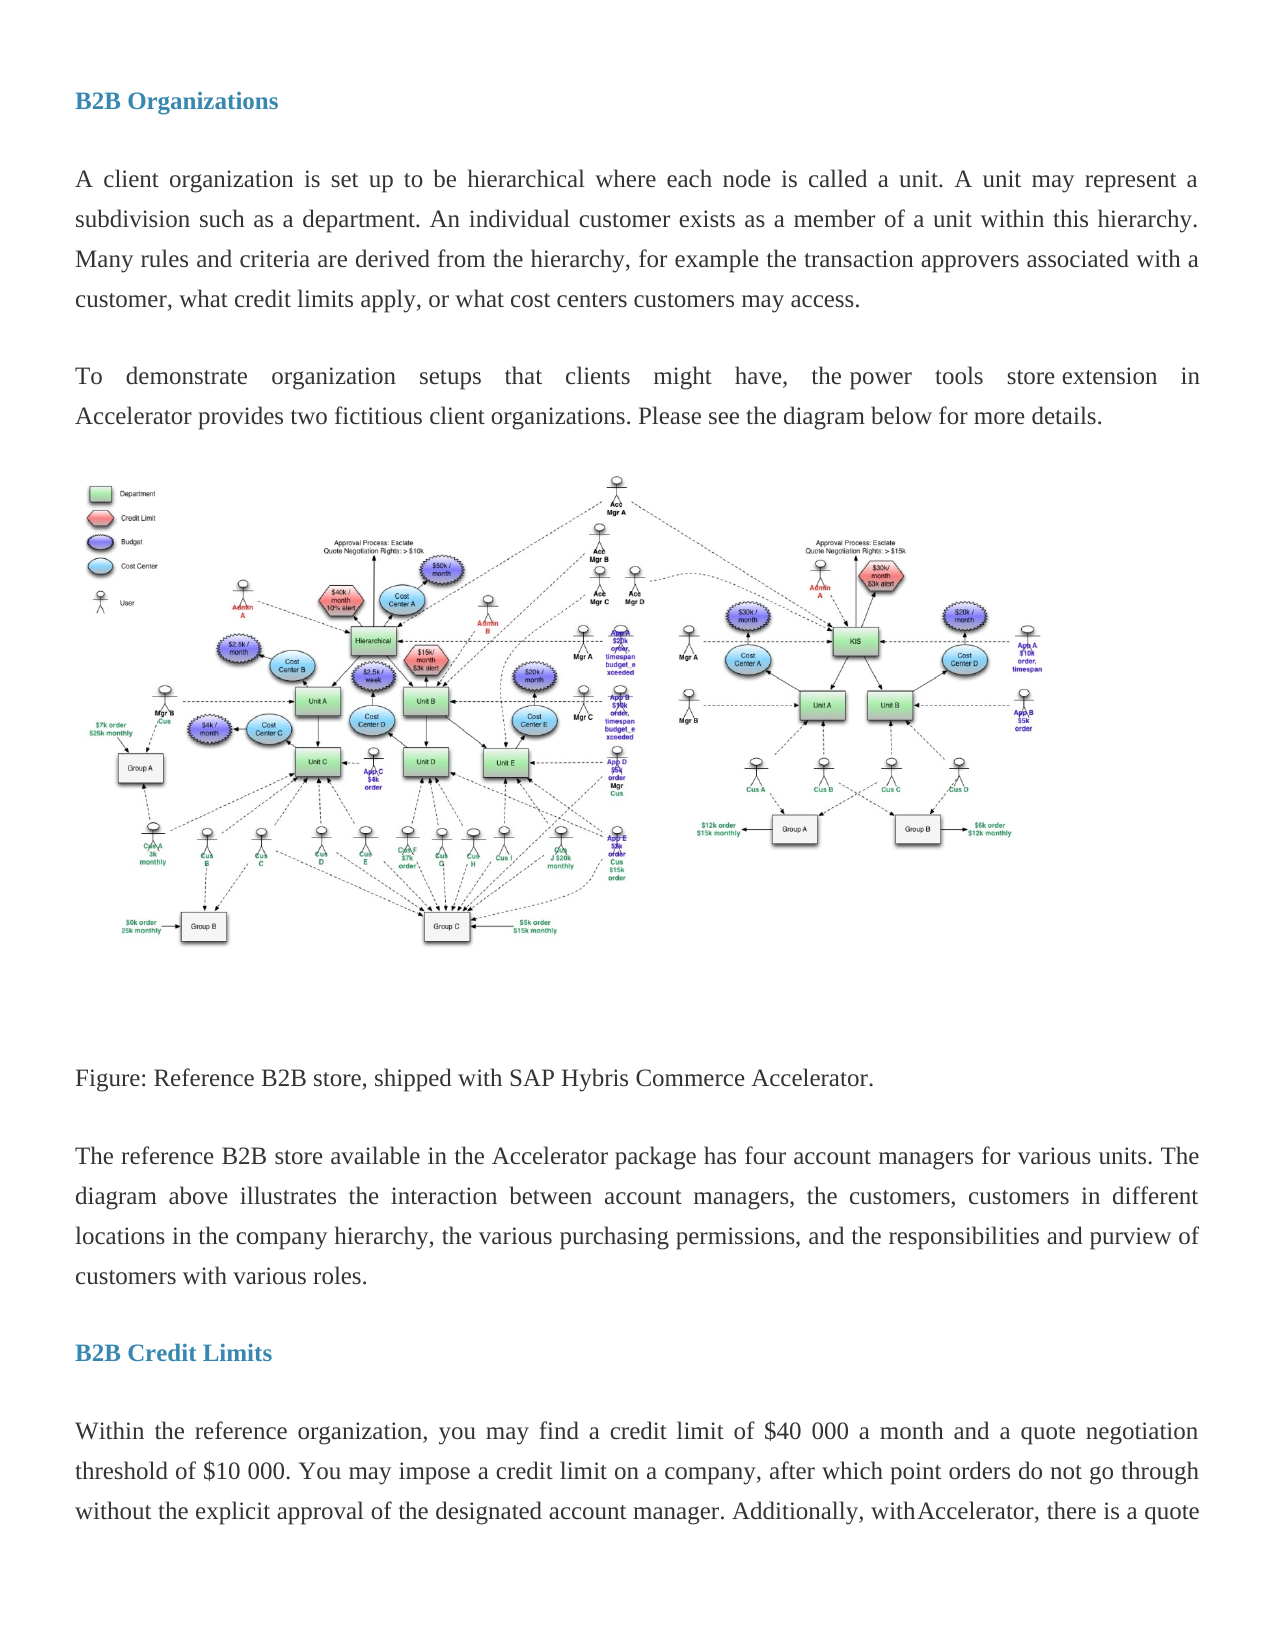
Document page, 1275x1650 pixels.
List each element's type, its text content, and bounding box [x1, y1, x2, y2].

text The reference B2B store available in the Accelerator package has four account managers for various units. The diagram above illustrates the interaction between account managers, the customers, customers in different locations in the company hierarchy, the various purchasing permissions, and the responsibilities and purview of customers with various roles. [75, 1130, 1200, 1290]
text Figure: Reference B2B store, shipped with SAP Hybris Commerce Accelerator. [75, 1052, 1200, 1092]
picture [75, 467, 1050, 954]
subtitle B2B Credit Limits [75, 1327, 1200, 1367]
text To demonstrate organization setups that clients might have, the power tools store extension in Accelerator provides two fictitious client organizations. Please see the diagram below for more details. [75, 350, 1200, 430]
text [75, 1405, 1200, 1525]
text A client organization is set up to be hierarchical where each node is called a unit. A unit may represent a subdivision such as a department. An individual customer exists as a member of a unit within this hierarchy. Many rules and criteria are derived from the hierarchy, for example the transaction approvers associated with a customer, what credit limits apply, or what cost centers customers may access. [75, 152, 1200, 312]
subtitle B2B Organizations [75, 75, 1200, 115]
